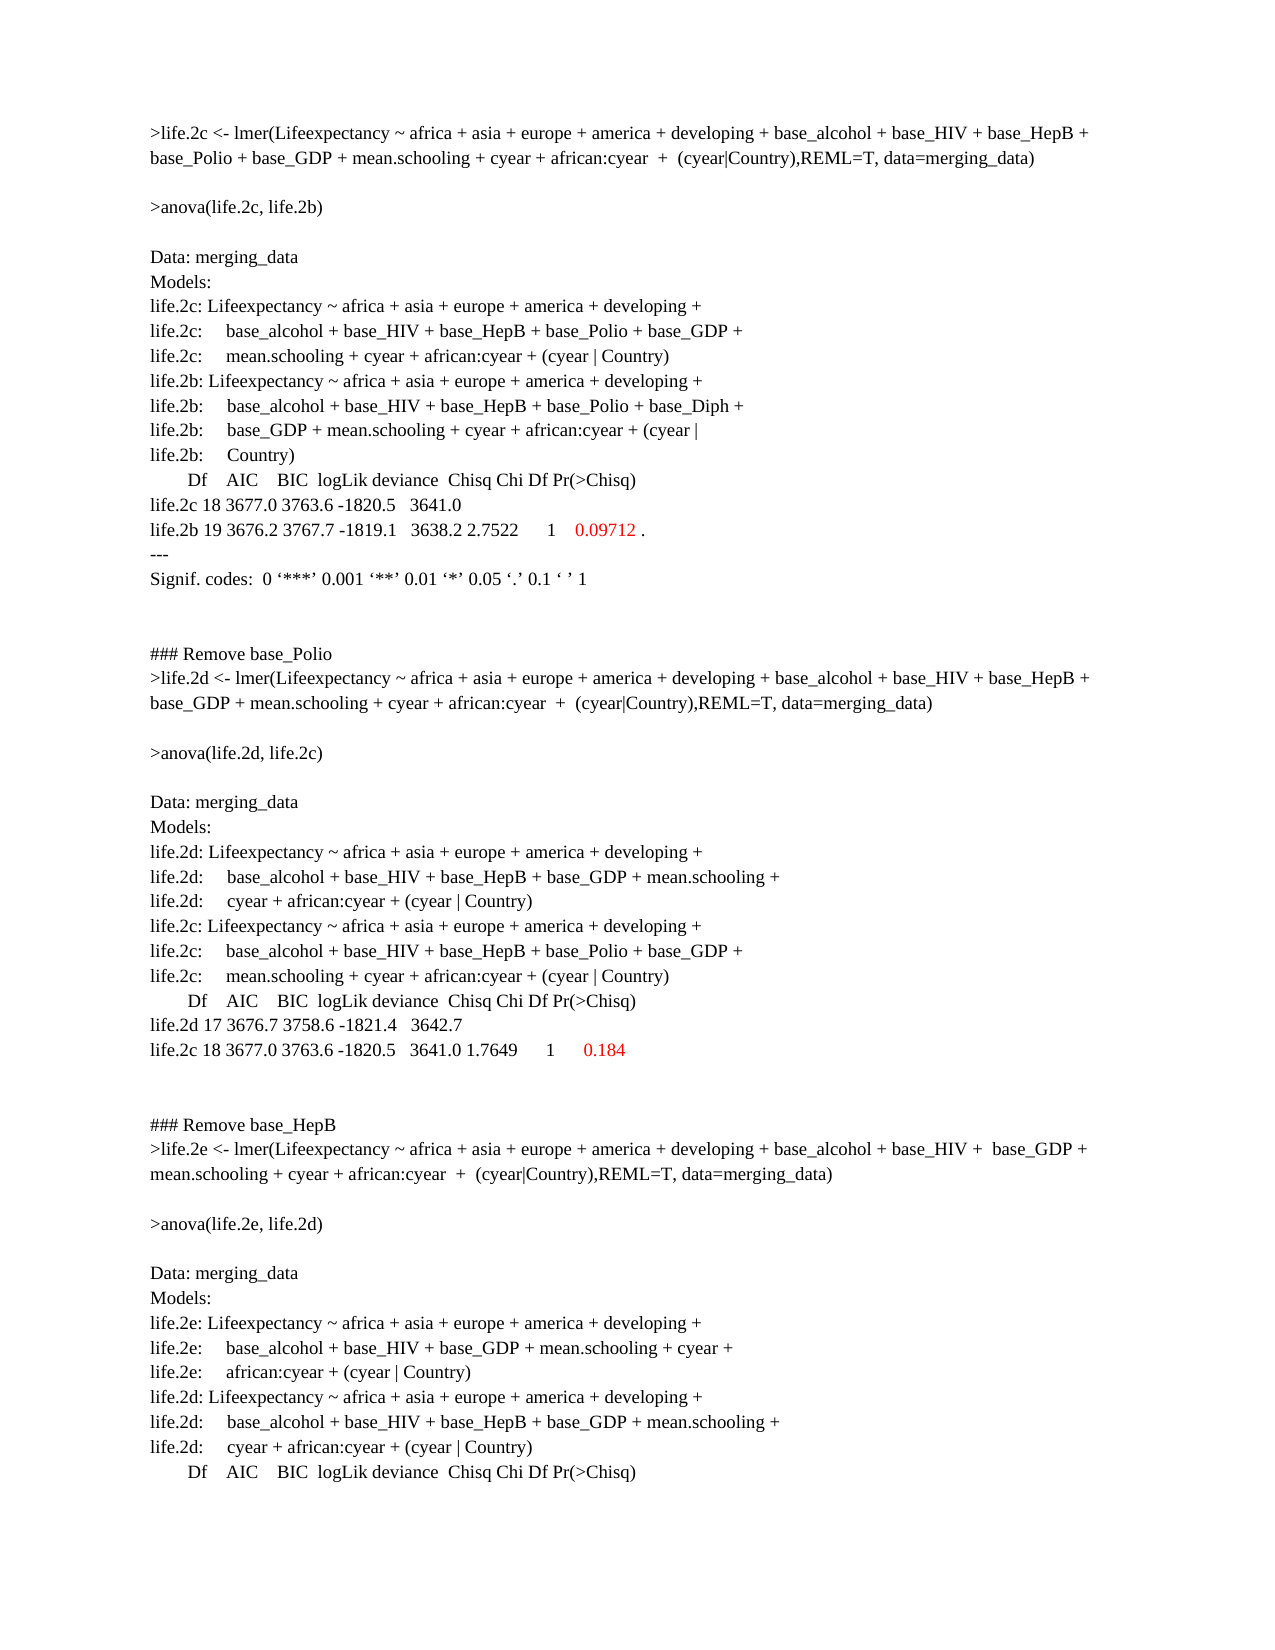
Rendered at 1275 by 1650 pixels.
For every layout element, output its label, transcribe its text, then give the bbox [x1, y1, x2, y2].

text Signif. codes: 0 ‘***’ 0.001 ‘**’ 0.01 ‘*’ 0.05 ‘.’ 0.1 ‘ ’ 1 [150, 568, 1125, 590]
text Data: merging_data [150, 1262, 1125, 1284]
text life.2d: base_alcohol + base_HIV + base_HepB + base_GDP + mean.schooling + [150, 1411, 1125, 1433]
text >anova(life.2d, life.2c) [150, 742, 1125, 763]
text life.2d: Lifeexpectancy ~ africa + asia + europe + america + developing + [150, 841, 1125, 862]
text life.2d: cyear + african:cyear + (cyear | Country) [150, 1436, 1125, 1457]
text life.2d: base_alcohol + base_HIV + base_HepB + base_GDP + mean.schooling + [150, 866, 1125, 887]
text ### Remove base_Polio [150, 642, 1125, 664]
text >anova(life.2c, life.2b) [150, 196, 1125, 218]
text life.2c: base_alcohol + base_HIV + base_HepB + base_Polio + base_GDP + [150, 320, 1125, 342]
text >life.2e <- lmer(Lifeexpectancy ~ africa + asia + europe + america + developing + base_alcohol + base_HIV + base_GDP + mean.schooling + cyear + african:cyear + (cyear|Country),REML=T, data=merging_data) [150, 1138, 1125, 1185]
text life.2b: Lifeexpectancy ~ africa + asia + europe + america + developing + [150, 370, 1125, 391]
text --- [150, 543, 1125, 565]
text life.2c: Lifeexpectancy ~ africa + asia + europe + america + developing + [150, 915, 1125, 937]
text >life.2d <- lmer(Lifeexpectancy ~ africa + asia + europe + america + developing + base_alcohol + base_HIV + base_HepB + base_GDP + mean.schooling + cyear + african:cyear + (cyear|Country),REML=T, data=merging_data) [150, 667, 1125, 714]
text life.2c 18 3677.0 3763.6 -1820.5 3641.0 [150, 494, 1125, 515]
text Data: merging_data [150, 246, 1125, 267]
text life.2b 19 3676.2 3767.7 -1819.1 3638.2 2.7522 1 0.09712 . [150, 518, 1125, 540]
text life.2b: base_GDP + mean.schooling + cyear + african:cyear + (cyear | [150, 419, 1125, 441]
text life.2b: Country) [150, 444, 1125, 466]
text Df AIC BIC logLik deviance Chisq Chi Df Pr(>Chisq) [150, 989, 1125, 1011]
text life.2c: base_alcohol + base_HIV + base_HepB + base_Polio + base_GDP + [150, 940, 1125, 962]
text life.2c 18 3677.0 3763.6 -1820.5 3641.0 1.7649 1 0.184 [150, 1039, 1125, 1061]
text life.2e: Lifeexpectancy ~ africa + asia + europe + america + developing + [150, 1312, 1125, 1333]
text life.2e: african:cyear + (cyear | Country) [150, 1361, 1125, 1383]
text >anova(life.2e, life.2d) [150, 1213, 1125, 1234]
text life.2c: mean.schooling + cyear + african:cyear + (cyear | Country) [150, 345, 1125, 367]
text life.2d: cyear + african:cyear + (cyear | Country) [150, 890, 1125, 912]
text Df AIC BIC logLik deviance Chisq Chi Df Pr(>Chisq) [150, 1461, 1125, 1482]
text life.2c: Lifeexpectancy ~ africa + asia + europe + america + developing + [150, 295, 1125, 317]
text life.2c: mean.schooling + cyear + african:cyear + (cyear | Country) [150, 965, 1125, 986]
text Df AIC BIC logLik deviance Chisq Chi Df Pr(>Chisq) [150, 469, 1125, 491]
text life.2b: base_alcohol + base_HIV + base_HepB + base_Polio + base_Diph + [150, 394, 1125, 416]
text life.2e: base_alcohol + base_HIV + base_GDP + mean.schooling + cyear + [150, 1337, 1125, 1358]
text Models: [150, 271, 1125, 292]
text Models: [150, 1287, 1125, 1309]
text Data: merging_data [150, 791, 1125, 813]
text life.2d 17 3676.7 3758.6 -1821.4 3642.7 [150, 1014, 1125, 1036]
text life.2d: Lifeexpectancy ~ africa + asia + europe + america + developing + [150, 1386, 1125, 1408]
text Models: [150, 816, 1125, 838]
text ### Remove base_HepB [150, 1113, 1125, 1135]
text >life.2c <- lmer(Lifeexpectancy ~ africa + asia + europe + america + developing + base_alcohol + base_HIV + base_HepB + base_Polio + base_GDP + mean.schooling + cyear + african:cyear + (cyear|Country),REML=T, data=merging_data) [150, 122, 1125, 168]
